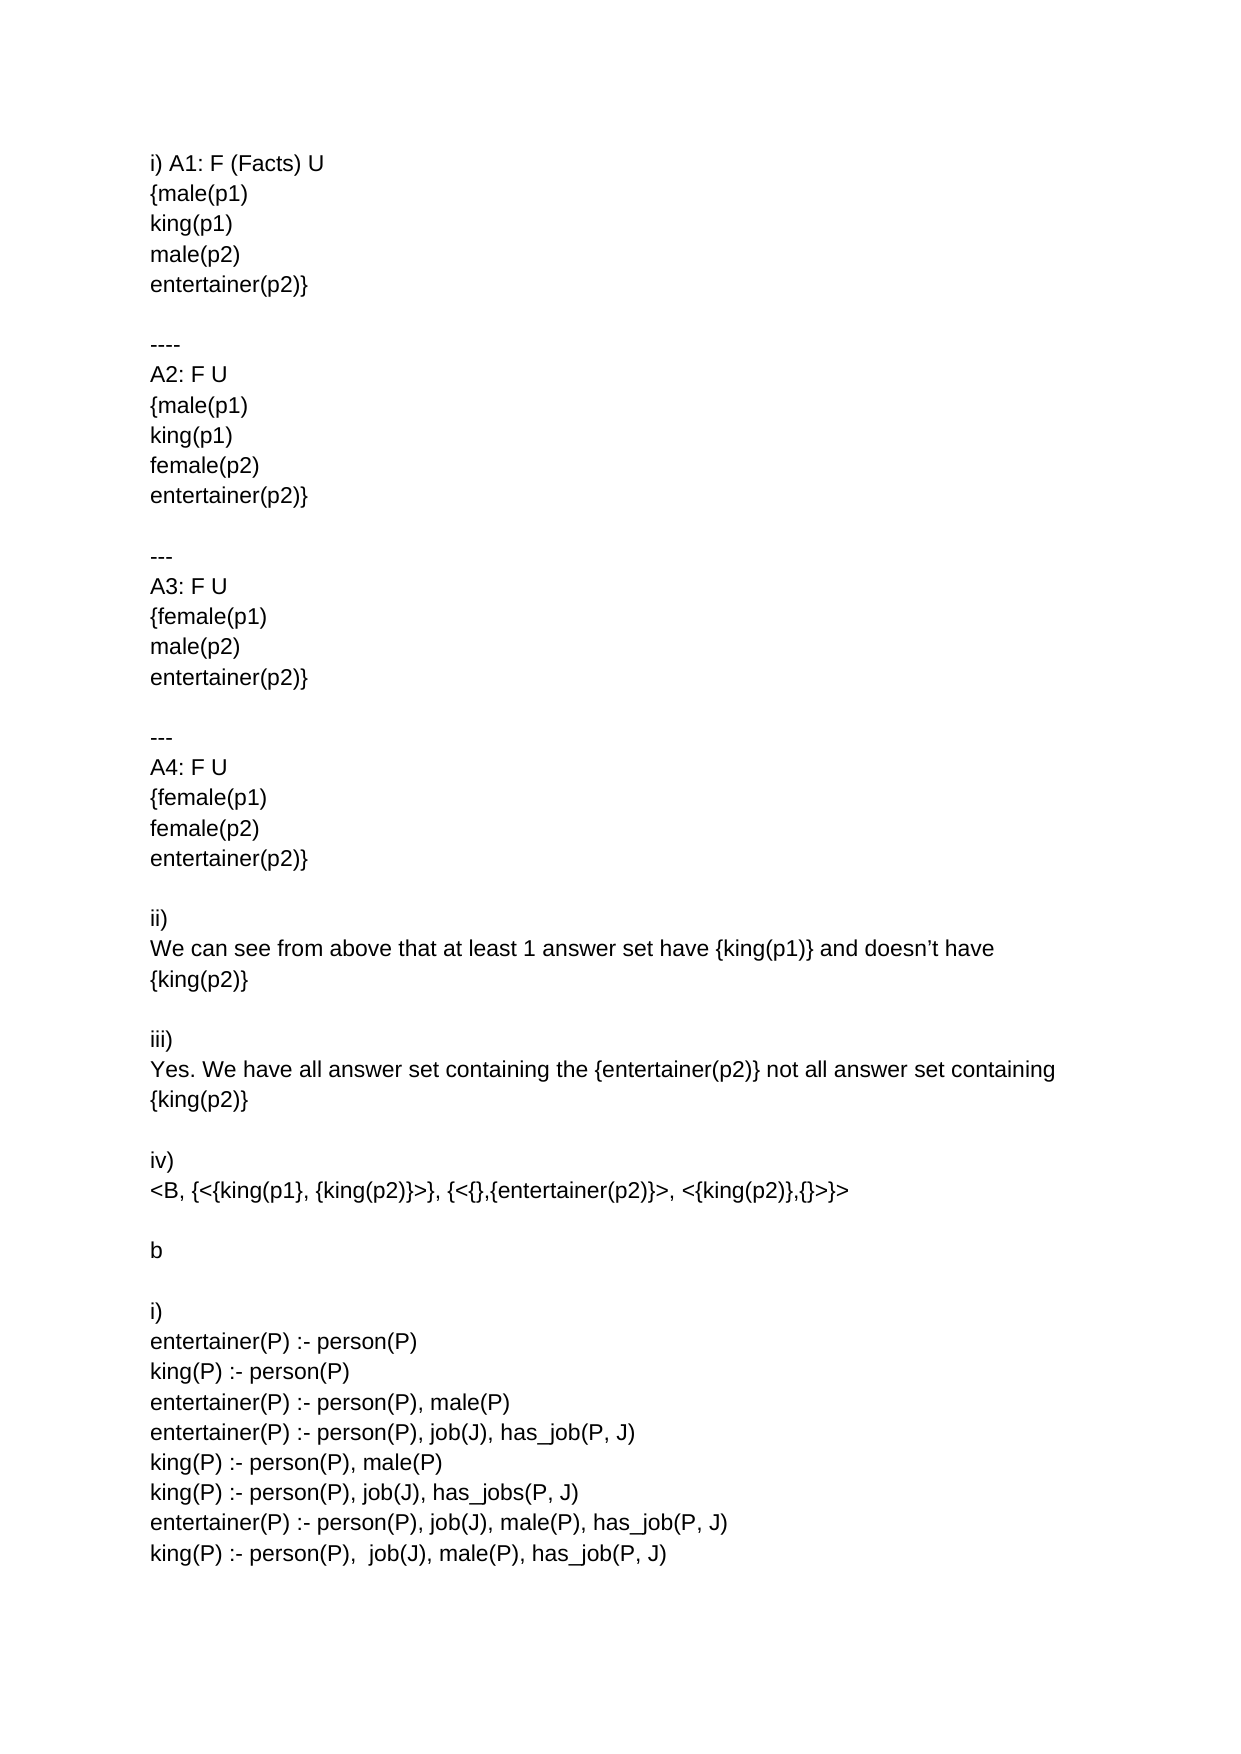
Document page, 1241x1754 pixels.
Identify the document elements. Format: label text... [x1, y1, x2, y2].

text ii) [150, 905, 1090, 932]
text female(p2) [150, 814, 1090, 841]
text entertainer(p2)} [150, 663, 1090, 690]
text {male(p1) [150, 392, 1090, 418]
text iii) [150, 1026, 1090, 1052]
text {male(p1) [150, 180, 1090, 207]
text A4: F U [150, 754, 1090, 781]
text entertainer(p2)} [150, 845, 1090, 871]
text entertainer(P) :- person(P), job(J), has_job(P, J) [150, 1419, 1090, 1445]
text entertainer(P) :- person(P) [150, 1328, 1090, 1354]
text king(p1) [150, 210, 1090, 237]
text <B, {<{king(p1}, {king(p2)}>}, {<{},{entertainer(p2)}>, <{king(p2)},{}>}> [150, 1177, 1090, 1203]
text --- [150, 543, 1090, 569]
text A2: F U [150, 361, 1090, 388]
text {female(p1) [150, 784, 1090, 811]
text female(p2) [150, 452, 1090, 478]
text male(p2) [150, 241, 1090, 267]
text entertainer(P) :- person(P), male(P) [150, 1388, 1090, 1415]
text king(P) :- person(P) [150, 1358, 1090, 1385]
text --- [150, 724, 1090, 750]
text i) [150, 1298, 1090, 1324]
text entertainer(P) :- person(P), job(J), male(P), has_job(P, J) [150, 1509, 1090, 1536]
text iv) [150, 1147, 1090, 1173]
text king(P) :- person(P), male(P) [150, 1449, 1090, 1475]
text {female(p1) [150, 603, 1090, 629]
text entertainer(p2)} [150, 482, 1090, 509]
text king(p1) [150, 422, 1090, 448]
text We can see from above that at least 1 answer set have {king(p1)} and doesn’t have {king(p2)} [150, 935, 1090, 992]
text b [150, 1237, 1090, 1264]
text A3: F U [150, 573, 1090, 599]
text i) A1: F (Facts) U [150, 150, 1090, 176]
text male(p2) [150, 633, 1090, 660]
text Yes. We have all answer set containing the {entertainer(p2)} not all answer set containing {king(p2)} [150, 1056, 1090, 1113]
text entertainer(p2)} [150, 271, 1090, 297]
text ---- [150, 331, 1090, 358]
text king(P) :- person(P), job(J), has_jobs(P, J) [150, 1479, 1090, 1506]
text king(P) :- person(P), job(J), male(P), has_job(P, J) [150, 1539, 1090, 1566]
